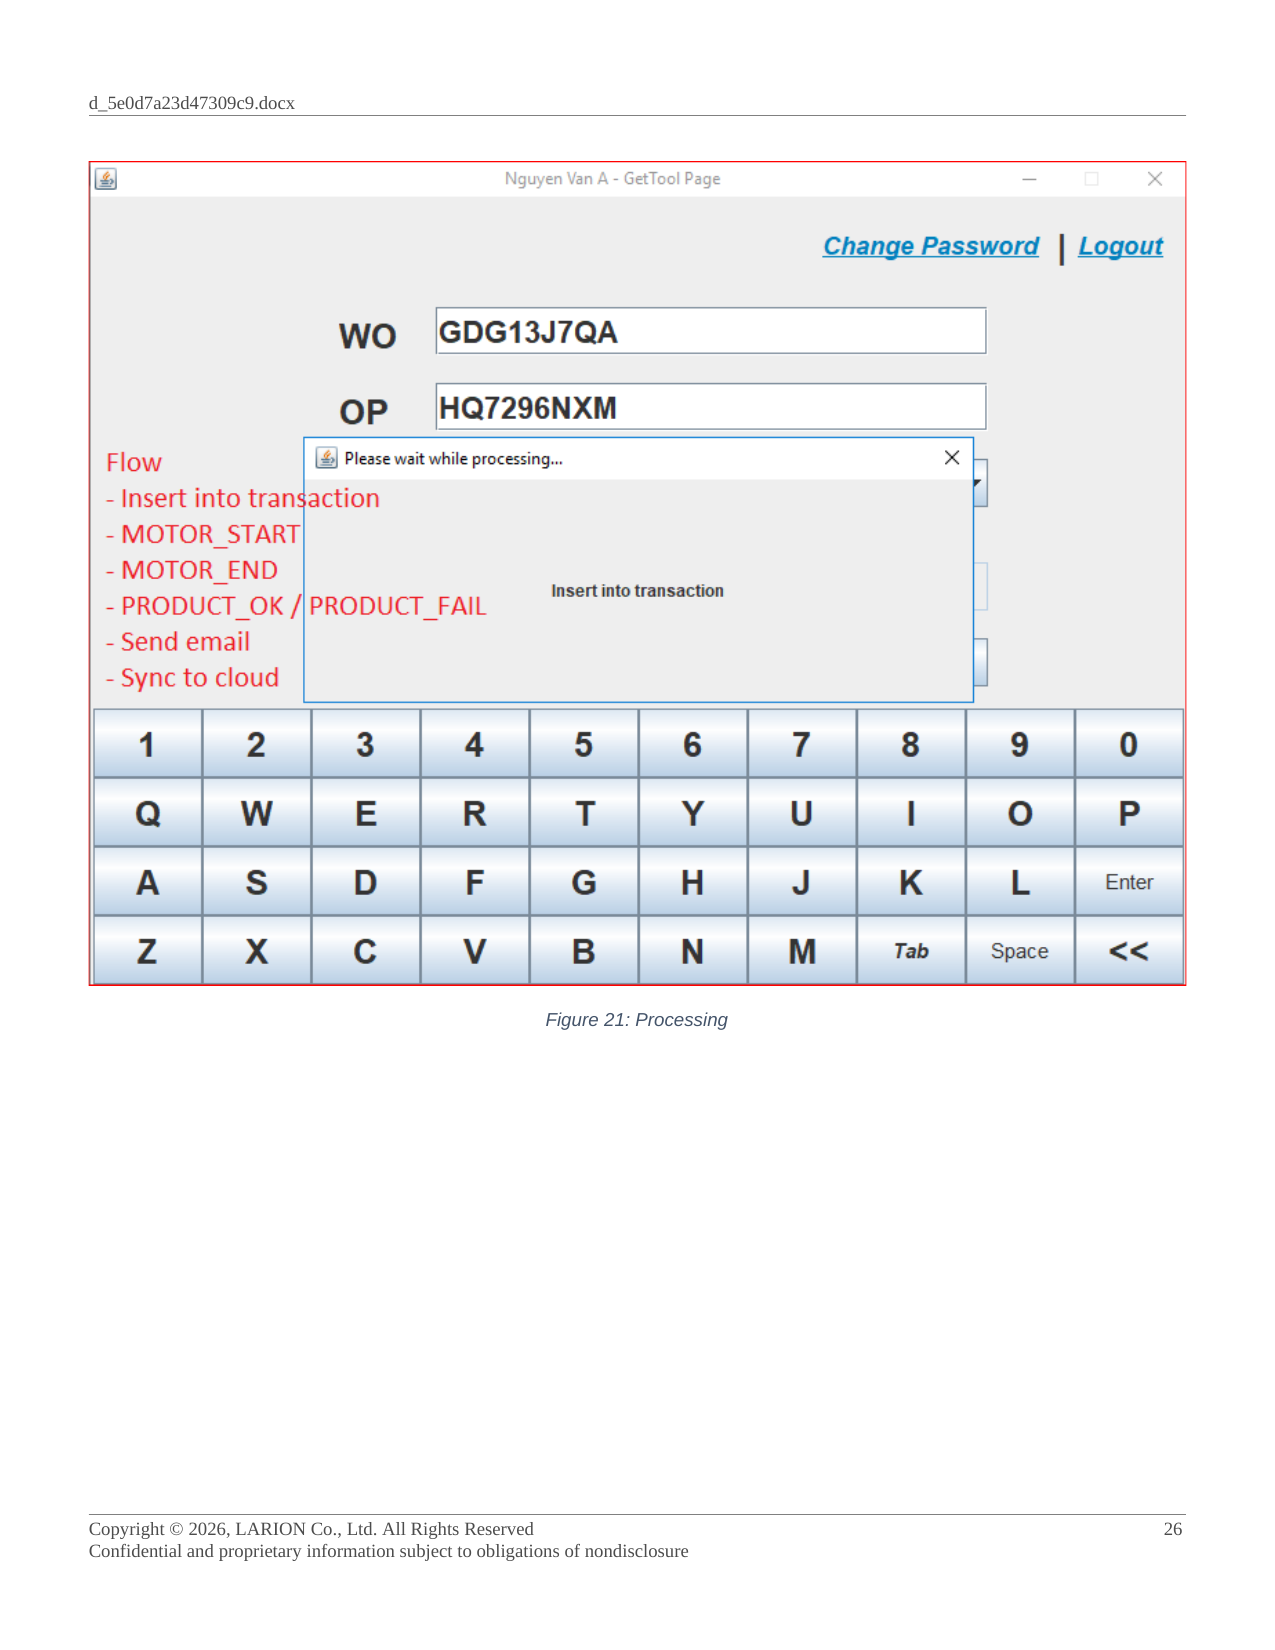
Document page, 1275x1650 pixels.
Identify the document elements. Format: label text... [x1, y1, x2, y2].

picture [88, 161, 1187, 986]
